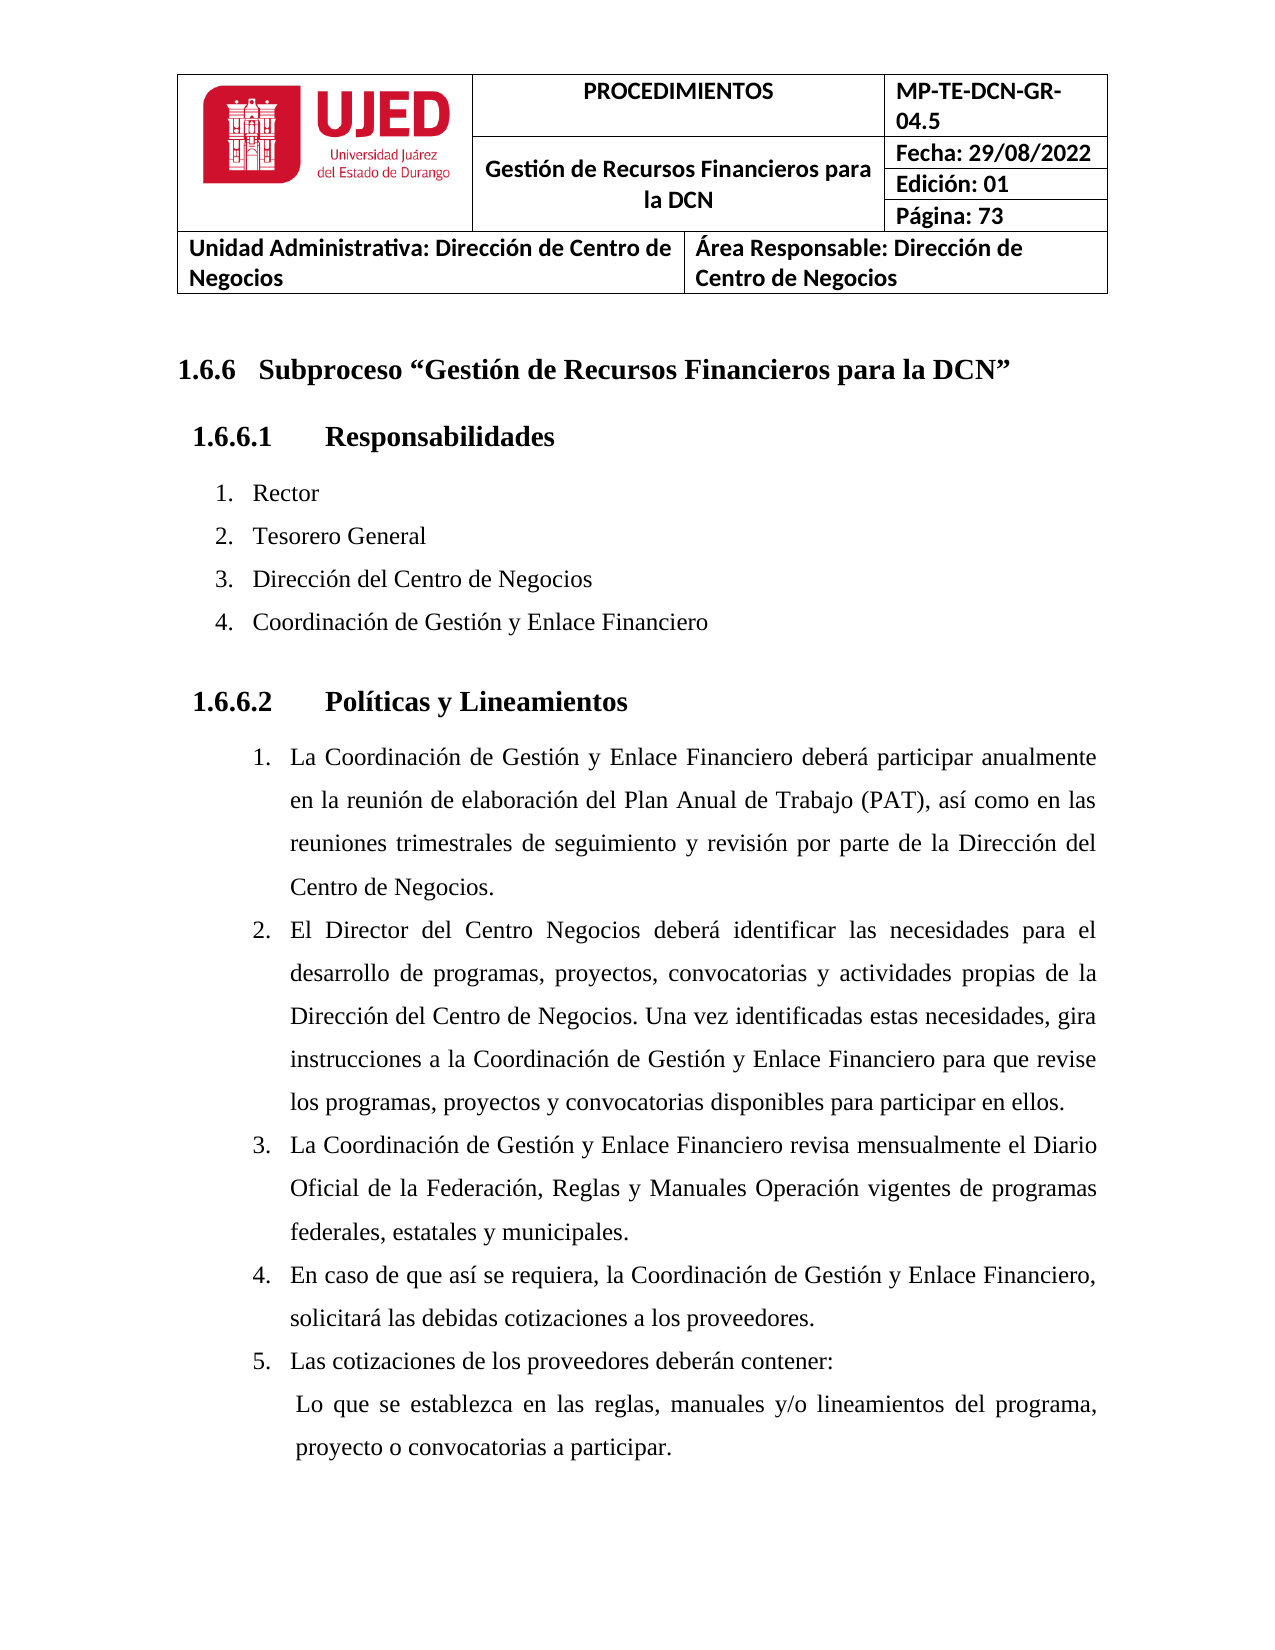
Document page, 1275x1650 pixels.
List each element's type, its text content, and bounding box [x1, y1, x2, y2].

list Dirección del Centro de Negocios [215, 564, 1098, 593]
list El Director del Centro Negocios deberá identificar las necesidades para el desarrollo de programas, proyectos, convocatorias y actividades propias de la Dirección del Centro de Negocios. Una vez identificadas estas necesidades, gira instrucciones a la Coordinación de Gestión y Enlace Financiero para que revise los programas, proyectos y convocatorias disponibles para participar en ellos. [252, 915, 1098, 1116]
list Tesorero General [215, 521, 1098, 550]
list Coordinación de Gestión y Enlace Financiero [215, 607, 1098, 636]
list Rector [215, 478, 1098, 507]
subtitle Políticas y Lineamientos [192, 684, 1098, 717]
list Lo que se establezca en las reglas, manuales y/o lineamientos del programa, proyecto o convocatorias a participar. [295, 1389, 1098, 1461]
list La Coordinación de Gestión y Enlace Financiero deberá participar anualmente en la reunión de elaboración del Plan Anual de Trabajo (PAT), así como en las reuniones trimestrales de seguimiento y revisión por parte de la Dirección del Centro de Negocios. [252, 742, 1098, 900]
list La Coordinación de Gestión y Enlace Financiero revisa mensualmente el Diario Oficial de la Federación, Reglas y Manuales Operación vigentes de programas federales, estatales y municipales. [252, 1130, 1098, 1245]
list En caso de que así se requiera, la Coordinación de Gestión y Enlace Financiero, solicitará las debidas cotizaciones a los proveedores. [252, 1260, 1098, 1332]
subtitle Responsabilidades [192, 419, 1098, 453]
picture [188, 75, 457, 193]
subtitle Subproceso “Gestión de Recursos Financieros para la DCN” [177, 352, 1098, 386]
list Las cotizaciones de los proveedores deberán contener: [252, 1346, 1098, 1375]
